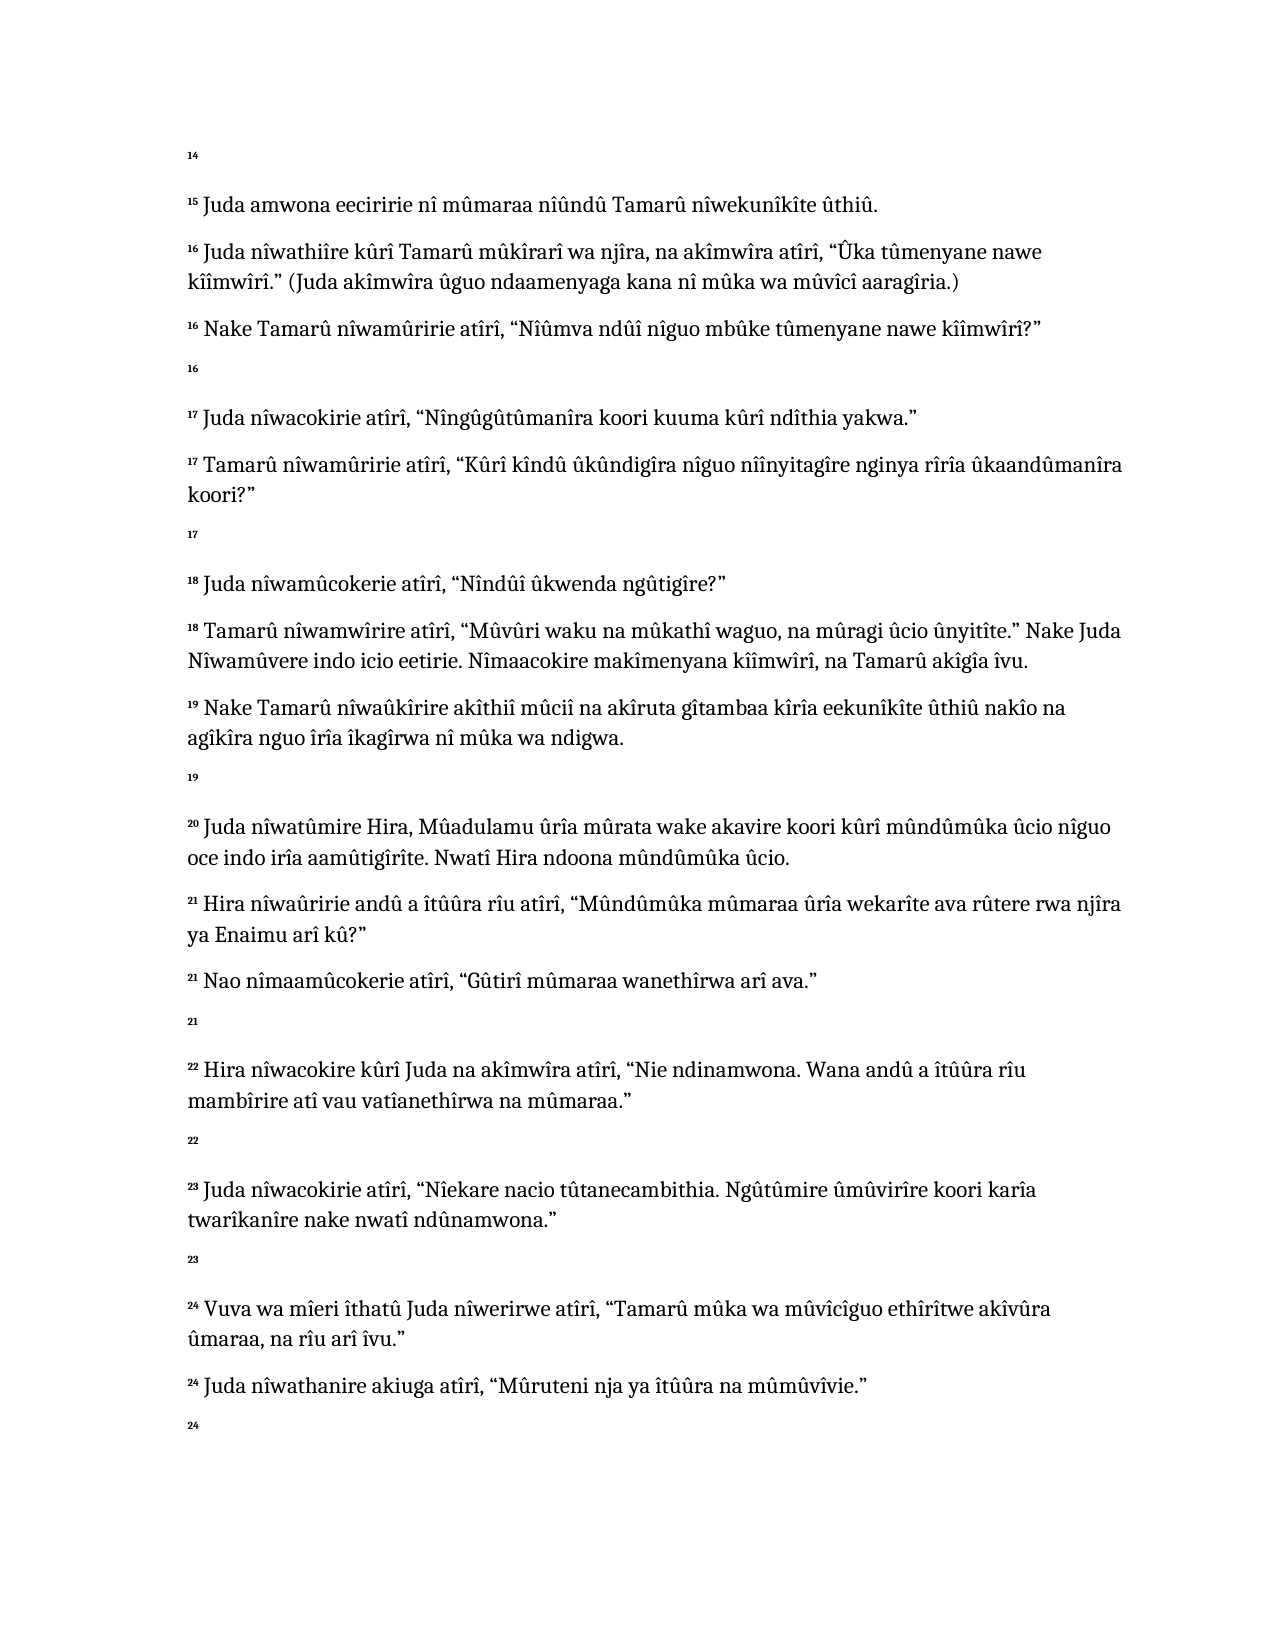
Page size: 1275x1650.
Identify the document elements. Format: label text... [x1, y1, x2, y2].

text 17 [187, 529, 1125, 551]
text 16 [187, 363, 1125, 384]
text 18 Tamarû nîwamwîrire atîrî, “Mûvûri waku na mûkathî waguo, na mûragi ûcio ûnyitîte.” Nake Juda Nîwamûvere indo icio eetirie. Nîmaacokire makîmenyana kîîmwîrî, na Tamarû akîgîa îvu. [187, 618, 1125, 674]
text 17 Tamarû nîwamûririe atîrî, “Kûrî kîndû ûkûndigîra nîguo nîînyitagîre nginya rîrîa ûkaandûmanîra koori?” [187, 452, 1125, 508]
text 21 Hira nîwaûririe andû a îtûûra rîu atîrî, “Mûndûmûka mûmaraa ûrîa wekarîte ava rûtere rwa njîra ya Enaimu arî kû?” [187, 891, 1125, 948]
text 22 [187, 1134, 1125, 1156]
text 22 Hira nîwacokire kûrî Juda na akîmwîra atîrî, “Nie ndinamwona. Wana andû a îtûûra rîu mambîrire atî vau vatîanethîrwa na mûmaraa.” [187, 1057, 1125, 1114]
text 24 Juda nîwathanire akiuga atîrî, “Mûruteni nja ya îtûûra na mûmûvîvie.” [187, 1373, 1125, 1399]
text 19 Nake Tamarû nîwaûkîrire akîthiî mûciî na akîruta gîtambaa kîrîa eekunîkîte ûthiû nakîo na agîkîra nguo îrîa îkagîrwa nî mûka wa ndigwa. [187, 695, 1125, 752]
text 21 Nao nîmaamûcokerie atîrî, “Gûtirî mûmaraa wanethîrwa arî ava.” [187, 968, 1125, 995]
text 16 Nake Tamarû nîwamûririe atîrî, “Nîûmva ndûî nîguo mbûke tûmenyane nawe kîîmwîrî?” [187, 316, 1125, 342]
text 14 [187, 150, 1125, 172]
text 17 Juda nîwacokirie atîrî, “Nîngûgûtûmanîra koori kuuma kûrî ndîthia yakwa.” [187, 405, 1125, 431]
text 23 [187, 1253, 1125, 1275]
text 20 Juda nîwatûmire Hira, Mûadulamu ûrîa mûrata wake akavire koori kûrî mûndûmûka ûcio nîguo oce indo irîa aamûtigîrîte. Nwatî Hira ndoona mûndûmûka ûcio. [187, 814, 1125, 871]
text 23 Juda nîwacokirie atîrî, “Nîekare nacio tûtanecambithia. Ngûtûmire ûmûvirîre koori karîa twarîkanîre nake nwatî ndûnamwona.” [187, 1176, 1125, 1233]
text 24 Vuva wa mîeri îthatû Juda nîwerirwe atîrî, “Tamarû mûka wa mûvîcîguo ethîrîtwe akîvûra ûmaraa, na rîu arî îvu.” [187, 1296, 1125, 1352]
text 21 [187, 1015, 1125, 1037]
text 24 [187, 1419, 1125, 1441]
text 18 Juda nîwamûcokerie atîrî, “Nîndûî ûkwenda ngûtigîre?” [187, 571, 1125, 597]
text 15 Juda amwona eeciririe nî mûmaraa nîûndû Tamarû nîwekunîkîte ûthiû. [187, 192, 1125, 218]
text 16 Juda nîwathiîre kûrî Tamarû mûkîrarî wa njîra, na akîmwîra atîrî, “Ûka tûmenyane nawe kîîmwîrî.” (Juda akîmwîra ûguo ndaamenyaga kana nî mûka wa mûvîcî aaragîria.) [187, 239, 1125, 296]
text 19 [187, 772, 1125, 794]
